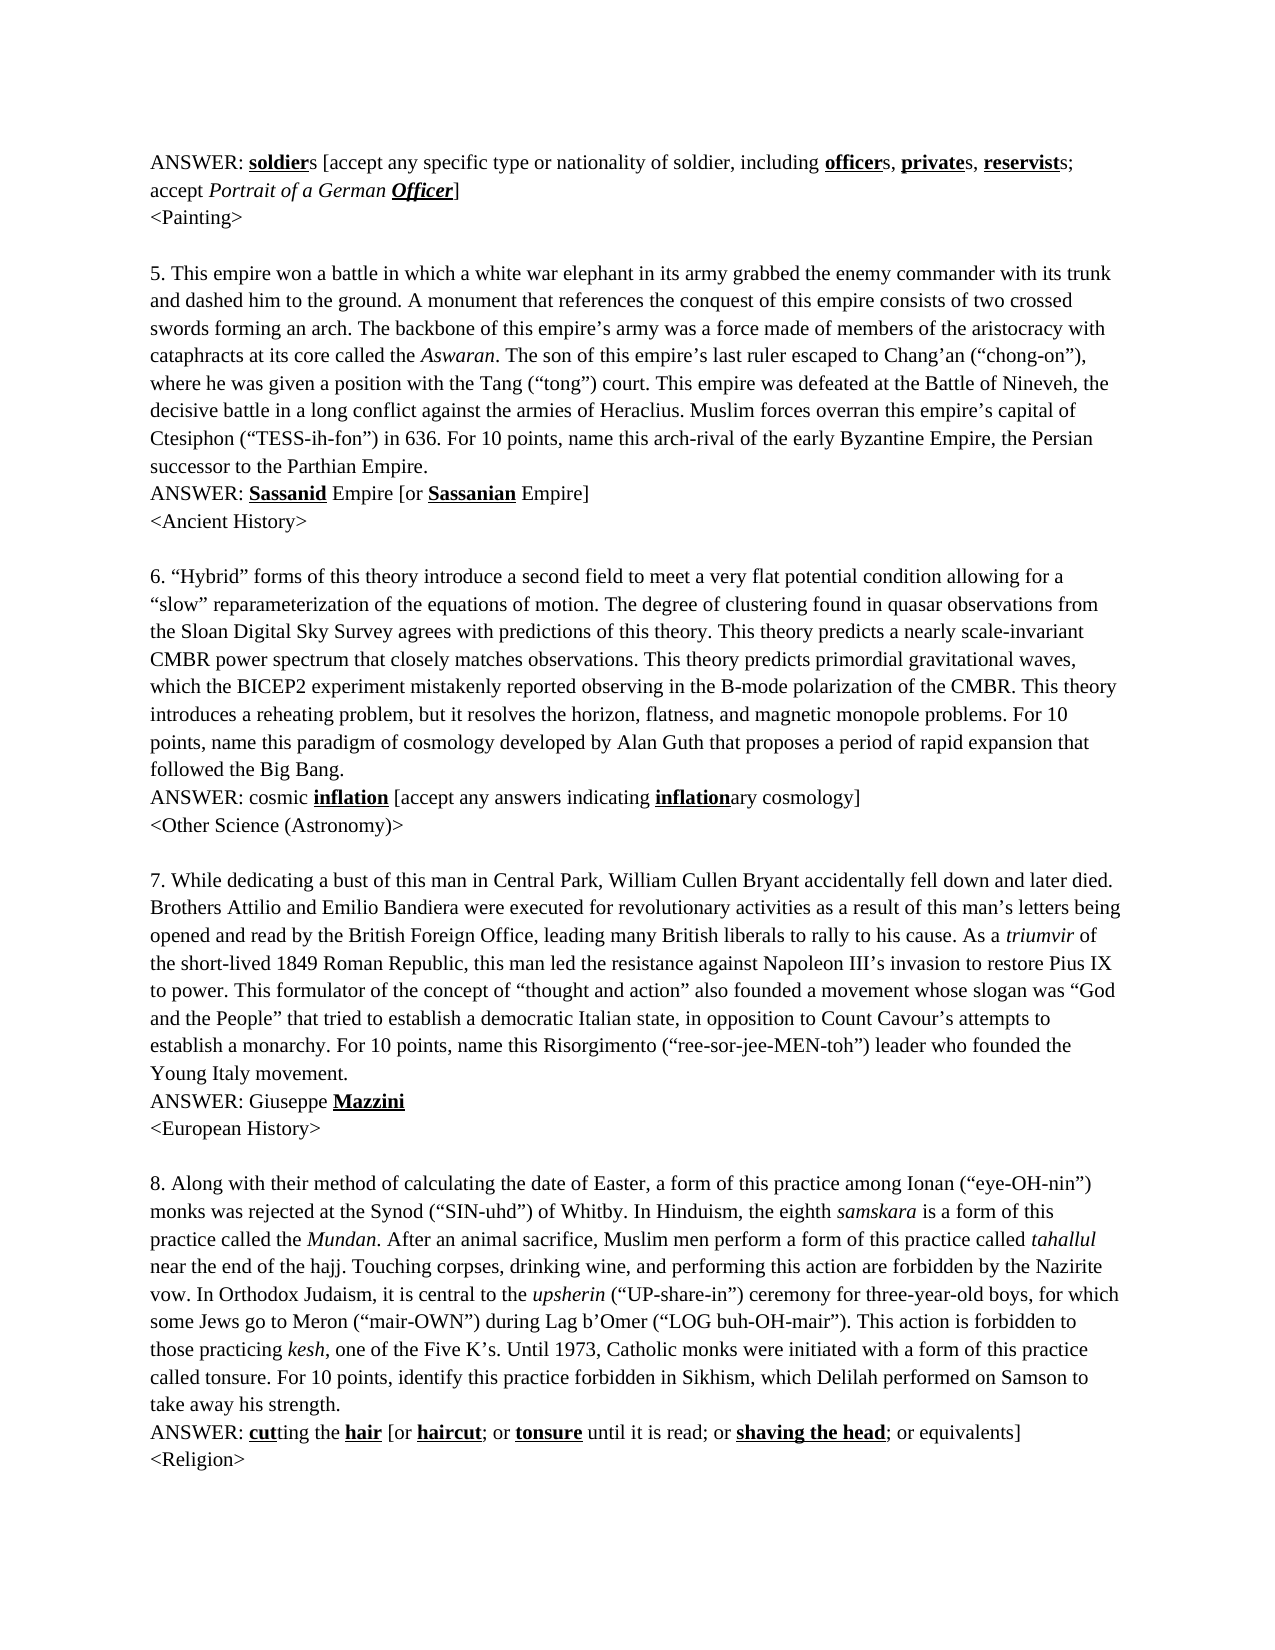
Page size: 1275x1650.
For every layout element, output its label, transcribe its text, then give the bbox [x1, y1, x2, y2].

text 6. “Hybrid” forms of this theory introduce a second field to meet a very flat potential condition allowing for a “slow” reparameterization of the equations of motion. The degree of clustering found in quasar observations from the Sloan Digital Sky Survey agrees with predictions of this theory. This theory predicts a nearly scale-invariant CMBR power spectrum that closely matches observations. This theory predicts primordial gravitational waves, which the BICEP2 experiment mistakenly reported observing in the B-mode polarization of the CMBR. This theory introduces a reheating problem, but it resolves the horizon, flatness, and magnetic monopole problems. For 10 points, name this paradigm of cosmology developed by Alan Guth that proposes a period of rapid expansion that followed the Big Bang. [150, 564, 1125, 781]
text ANSWER: Sassanid Empire [or Sassanian Empire] [150, 481, 1125, 505]
text <Ancient History> [150, 509, 1125, 533]
text <European History> [150, 1116, 1125, 1140]
text 5. This empire won a battle in which a white war elephant in its army grabbed the enemy commander with its trunk and dashed him to the ground. A monument that references the conquest of this empire consists of two crossed swords forming an arch. The backbone of this empire’s army was a force made of members of the aristocracy with cataphracts at its core called the Aswaran. The son of this empire’s last ruler escaped to Chang’an (“chong-on”), where he was given a position with the Tang (“tong”) court. This empire was defeated at the Battle of Nineveh, the decisive battle in a long conflict against the armies of Heraclius. Muslim forces overran this empire’s capital of Ctesiphon (“TESS-ih-fon”) in 636. For 10 points, name this arch-rival of the early Byzantine Empire, the Persian successor to the Parthian Empire. [150, 260, 1125, 478]
text <Religion> [150, 1447, 1125, 1471]
text ANSWER: Giuseppe Mazzini [150, 1088, 1125, 1113]
text ANSWER: soldiers [accept any specific type or nationality of soldier, including officers, privates, reservists; accept Portrait of a German Officer] [150, 150, 1125, 202]
text 7. While dedicating a bust of this man in Central Park, William Cullen Bryant accidentally fell down and later died. Brothers Attilio and Emilio Bandiera were executed for revolutionary activities as a result of this man’s letters being opened and read by the British Foreign Office, leading many British liberals to rally to his cause. As a triumvir of the short-lived 1849 Roman Republic, this man led the resistance against Napoleon III’s invasion to restore Pius IX to power. This formulator of the concept of “thought and action” also founded a movement whose slogan was “God and the People” that tried to establish a democratic Italian state, in opposition to Count Cavour’s attempts to establish a monarchy. For 10 points, name this Risorgimento (“ree-sor-jee-MEN-toh”) leader who founded the Young Italy movement. [150, 868, 1125, 1085]
text ANSWER: cosmic inflation [accept any answers indicating inflationary cosmology] [150, 785, 1125, 809]
text ANSWER: cutting the hair [or haircut; or tonsure until it is read; or shaving the head; or equivalents] [150, 1420, 1125, 1444]
text <Painting> [150, 205, 1125, 229]
text <Other Science (Astronomy)> [150, 812, 1125, 837]
text 8. Along with their method of calculating the date of Easter, a form of this practice among Ionan (“eye-OH-nin”) monks was rejected at the Synod (“SIN-uhd”) of Whitby. In Hinduism, the eighth samskara is a form of this practice called the Mundan. After an animal sacrifice, Muslim men perform a form of this practice called tahallul near the end of the hajj. Touching corpses, drinking wine, and performing this action are forbidden by the Nazirite vow. In Orthodox Judaism, it is central to the upsherin (“UP-share-in”) ceremony for three-year-old boys, for which some Jews go to Meron (“mair-OWN”) during Lag b’Omer (“LOG buh-OH-mair”). This action is forbidden to those practicing kesh, one of the Five K’s. Until 1973, Catholic monks were initiated with a form of this practice called tonsure. For 10 points, identify this practice forbidden in Sikhism, which Delilah performed on Samson to take away his strength. [150, 1171, 1125, 1416]
